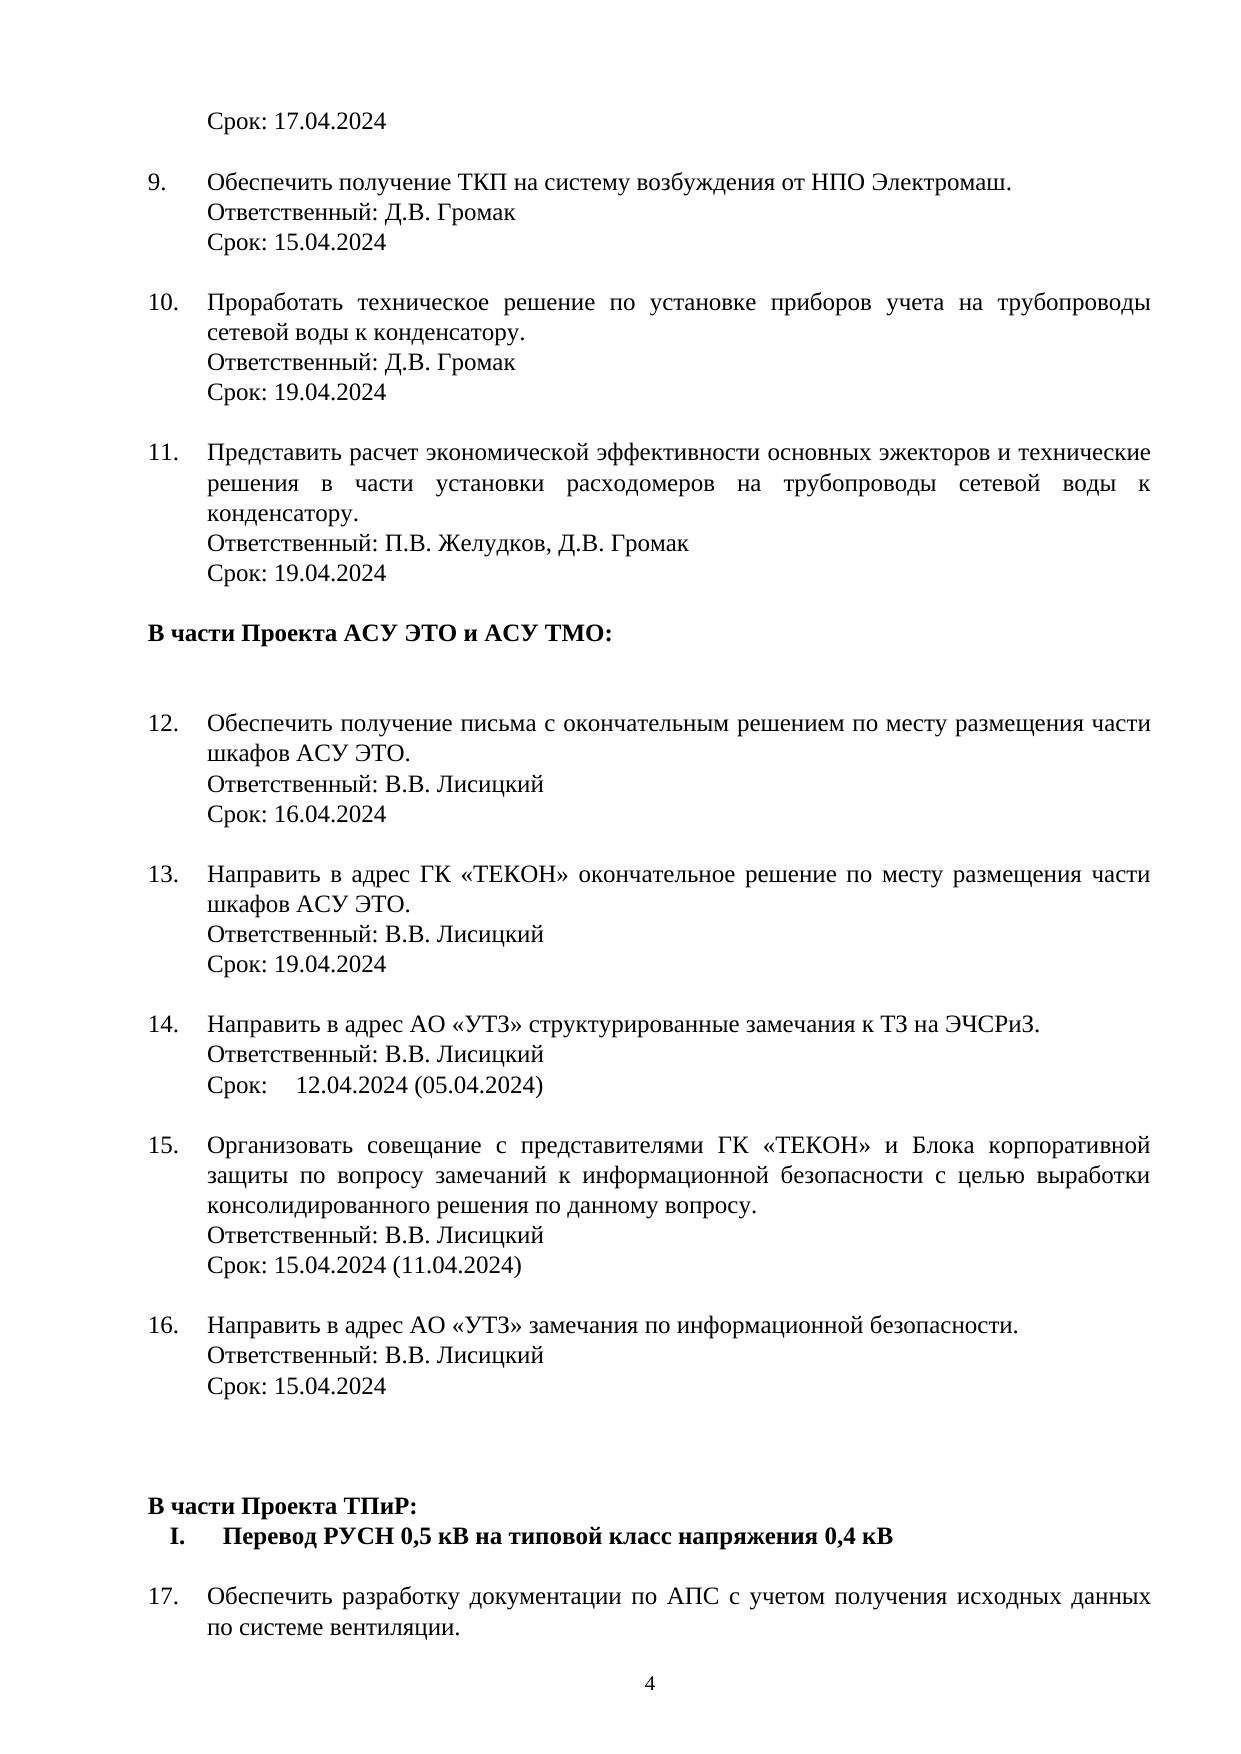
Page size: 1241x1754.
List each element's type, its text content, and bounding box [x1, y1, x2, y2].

list Обеспечить разработку документации по АПС с учетом получения исходных данных по системе вентиляции. [148, 1581, 1152, 1640]
list В части Проекта АСУ ЭТО и АСУ ТМО: [148, 618, 1152, 647]
list Ответственный: П.В. Желудков, Д.В. Громак [207, 528, 1152, 557]
list В части Проекта ТПиР: [148, 1491, 1152, 1520]
list Направить в адрес АО «УТЗ» замечания по информационной безопасности. [148, 1311, 1152, 1339]
list Срок: 19.04.2024 [207, 377, 1152, 406]
list Направить в адрес АО «УТЗ» структурированные замечания к ТЗ на ЭЧСРиЗ. [148, 1009, 1152, 1038]
list Проработать техническое решение по установке приборов учета на трубопроводы сетевой воды к конденсатору. [148, 287, 1152, 346]
list Организовать совещание с представителями ГК «ТЕКОН» и Блока корпоративной защиты по вопросу замечаний к информационной безопасности с целью выработки консолидированного решения по данному вопросу. [148, 1130, 1152, 1219]
list Ответственный: В.В. Лисицкий [207, 1039, 1152, 1068]
list Обеспечить получение письма с окончательным решением по месту размещения части шкафов АСУ ЭТО. [148, 708, 1152, 767]
list Срок: 19.04.2024 [207, 949, 1152, 978]
list Срок: 12.04.2024 (05.04.2024) [207, 1070, 1152, 1098]
list Срок: 17.04.2024 [207, 106, 1152, 135]
list Срок: 15.04.2024 [207, 1371, 1152, 1399]
list Перевод РУСН 0,5 кВ на типовой класс напряжения 0,4 кВ [185, 1521, 1152, 1550]
list Ответственный: В.В. Лисицкий [207, 769, 1152, 797]
list Ответственный: В.В. Лисицкий [207, 1220, 1152, 1249]
list Срок: 19.04.2024 [207, 558, 1152, 587]
list Обеспечить получение ТКП на систему возбуждения от НПО Электромаш. [148, 167, 1152, 195]
list Ответственный: Д.В. Громак [207, 347, 1152, 376]
list Направить в адрес ГК «ТЕКОН» окончательное решение по месту размещения части шкафов АСУ ЭТО. [148, 859, 1152, 918]
list Срок: 15.04.2024 [207, 227, 1152, 256]
list Ответственный: В.В. Лисицкий [207, 1341, 1152, 1369]
list Ответственный: Д.В. Громак [207, 197, 1152, 225]
list Представить расчет экономической эффективности основных эжекторов и технические решения в части установки расходомеров на трубопроводы сетевой воды к конденсатору. [148, 437, 1152, 526]
list Ответственный: В.В. Лисицкий [207, 919, 1152, 948]
list Срок: 16.04.2024 [207, 799, 1152, 827]
list Срок: 15.04.2024 (11.04.2024) [207, 1250, 1152, 1279]
